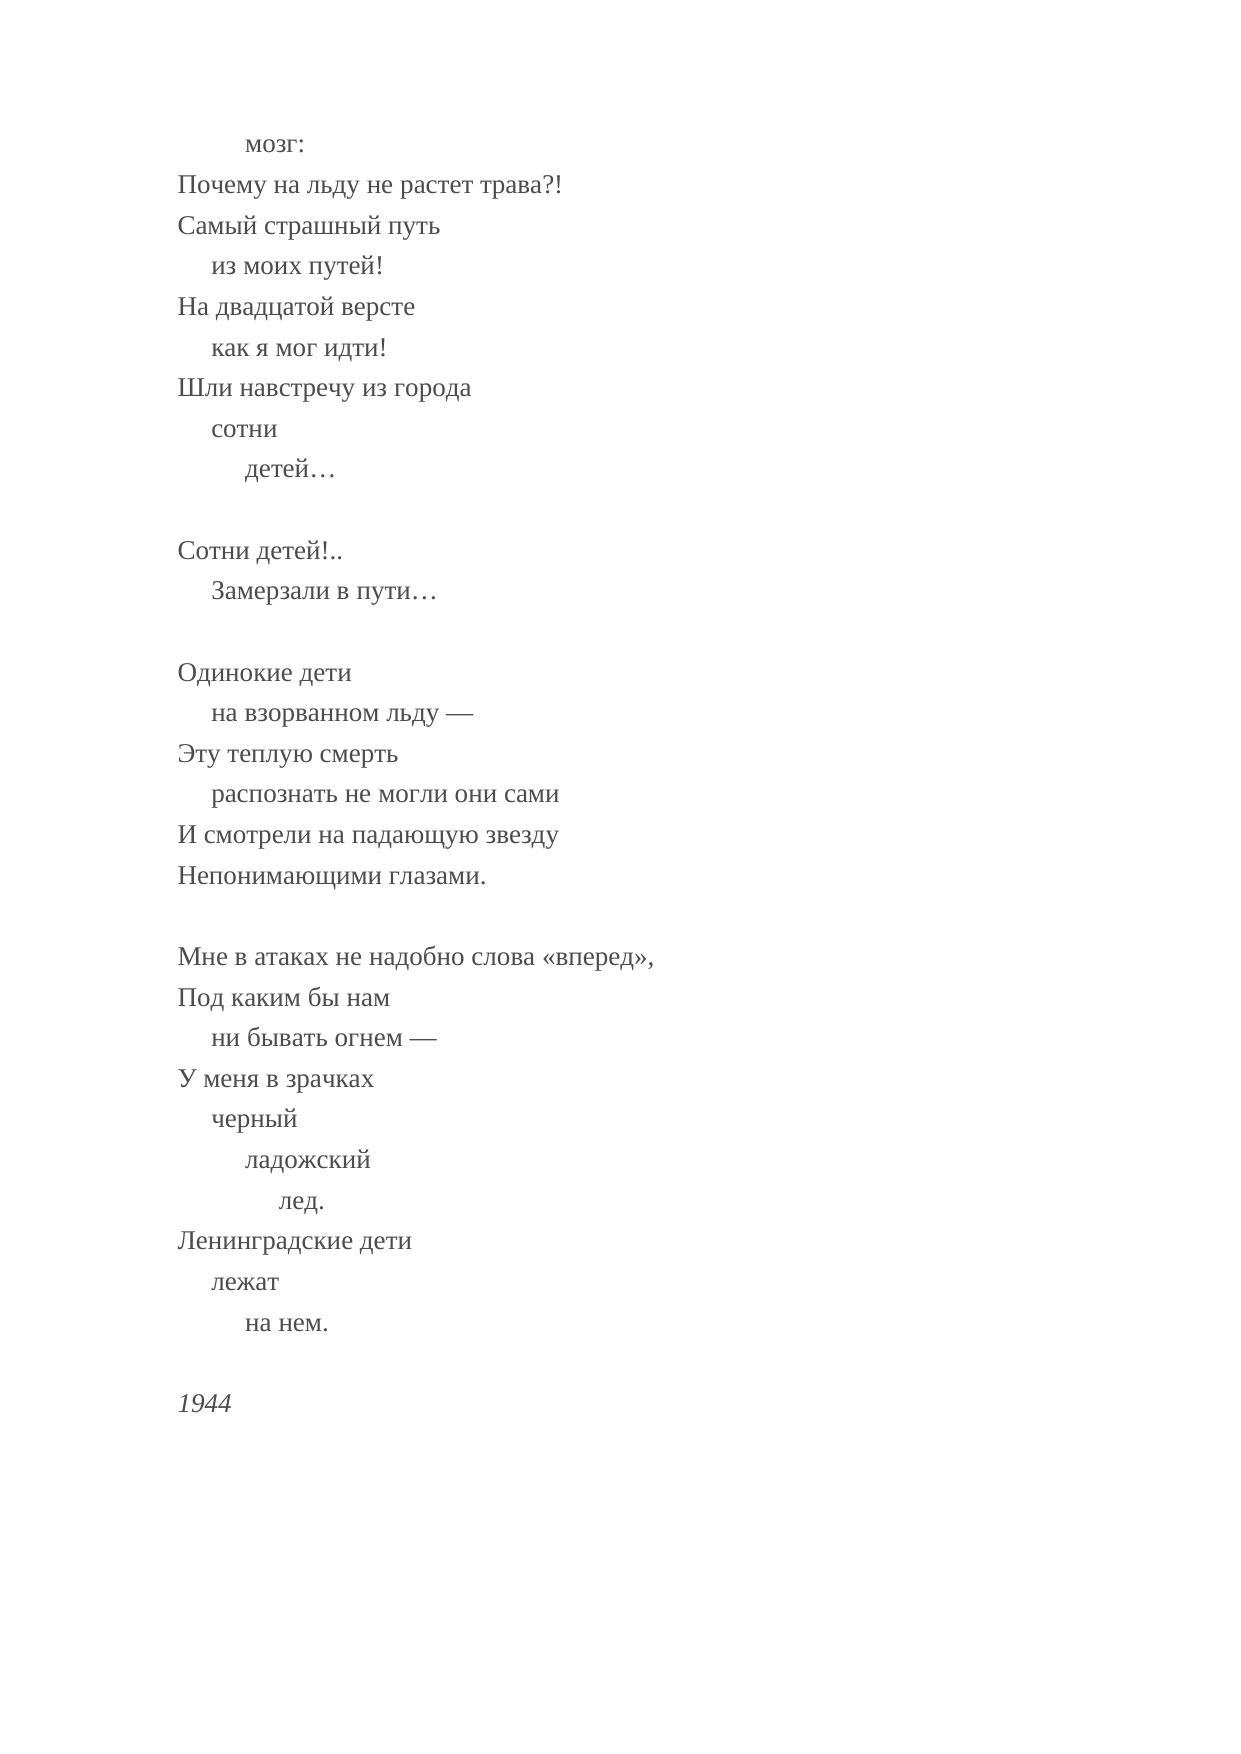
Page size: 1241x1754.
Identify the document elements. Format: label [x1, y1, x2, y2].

text [177, 118, 1152, 1418]
